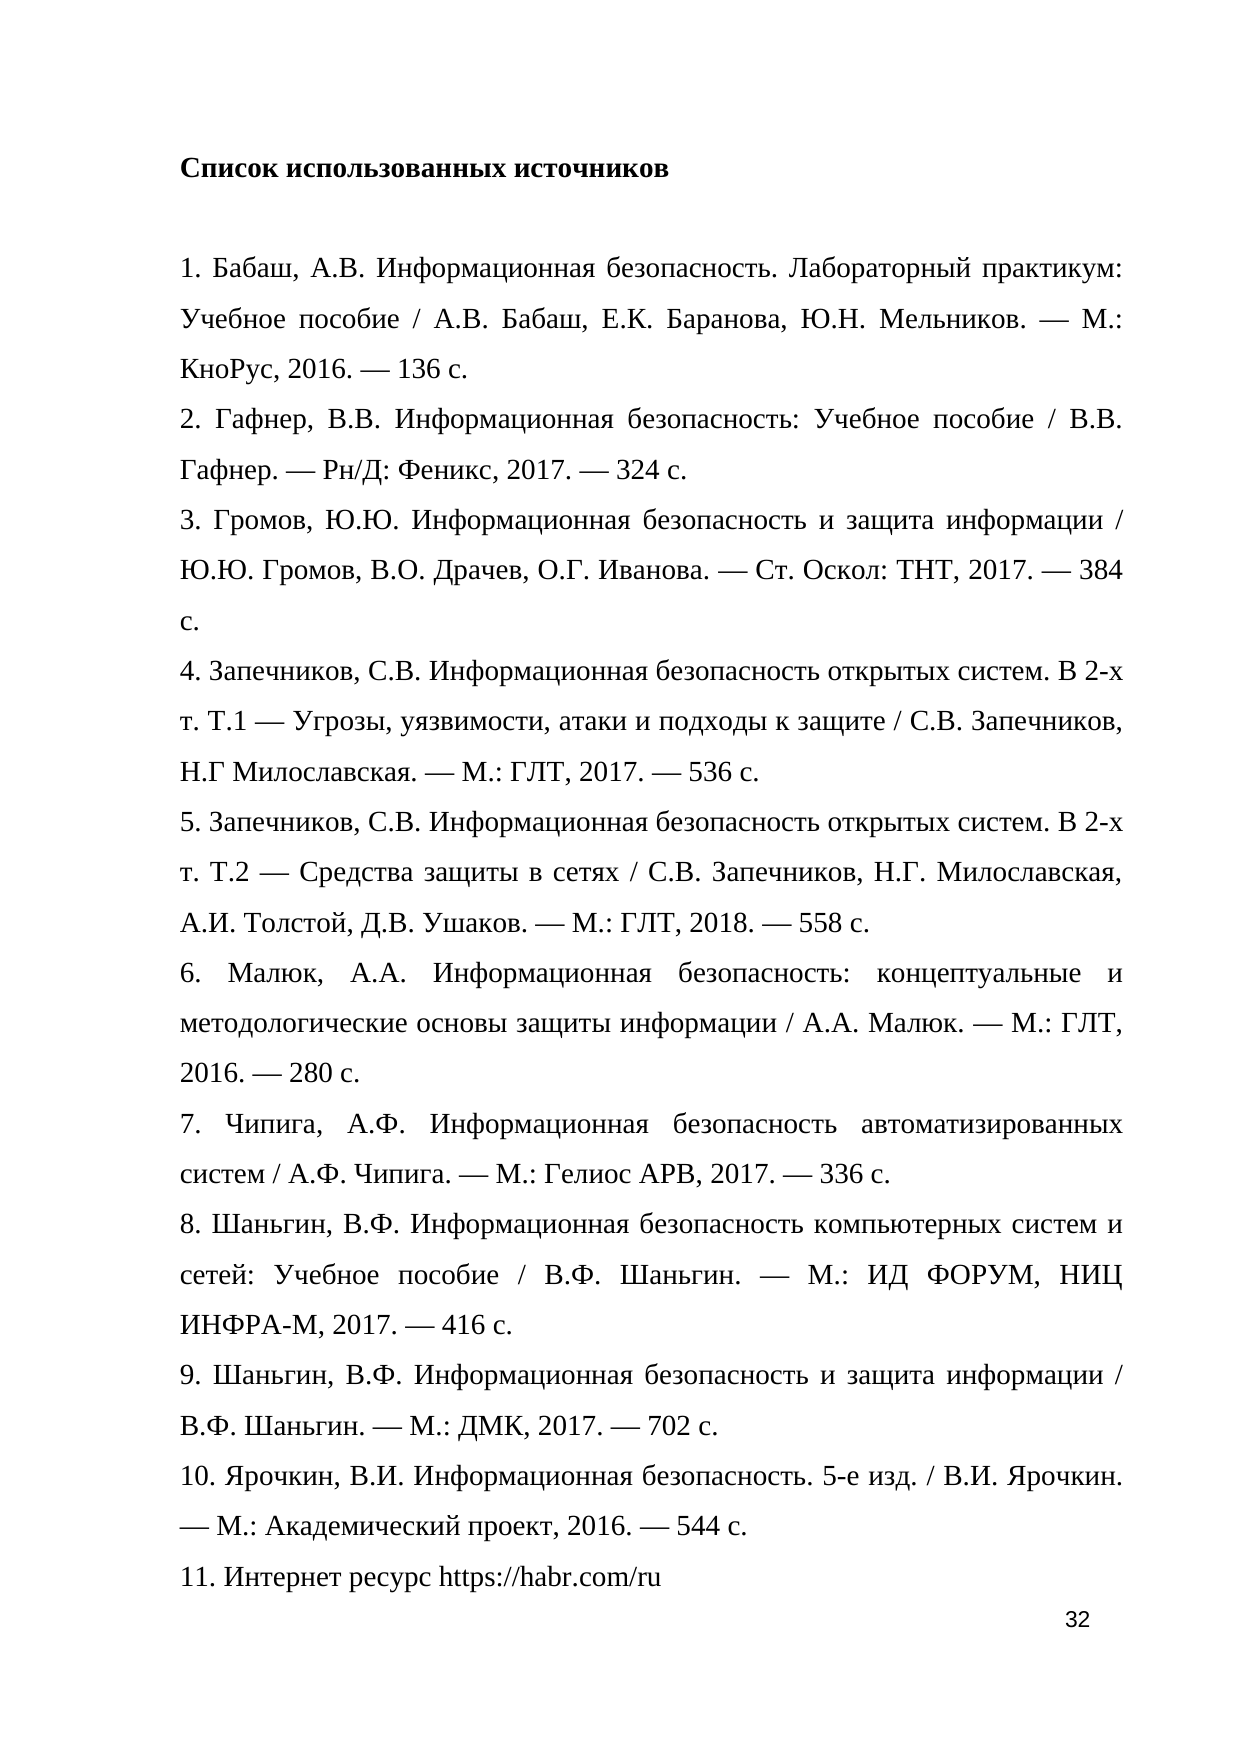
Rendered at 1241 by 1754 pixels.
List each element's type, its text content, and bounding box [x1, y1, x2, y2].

text 1. Бабаш, А.В. Информационная безопасность. Лабораторный практикум: Учебное пособие / А.В. Бабаш, Е.К. Баранова, Ю.Н. Мельников. — М.: КноРус, 2016. — 136 c. [179, 251, 1124, 385]
text 7. Чипига, А.Ф. Информационная безопасность автоматизированных систем / А.Ф. Чипига. — М.: Гелиос АРВ, 2017. — 336 c. [179, 1106, 1124, 1190]
text 6. Малюк, А.А. Информационная безопасность: концептуальные и методологические основы защиты информации / А.А. Малюк. — М.: ГЛТ, 2016. — 280 c. [179, 955, 1124, 1089]
text 5. Запечников, С.В. Информационная безопасность открытых систем. В 2-х т. Т.2 — Средства защиты в сетях / С.В. Запечников, Н.Г. Милославская, А.И. Толстой, Д.В. Ушаков. — М.: ГЛТ, 2018. — 558 c. [179, 804, 1124, 938]
text 8. Шаньгин, В.Ф. Информационная безопасность компьютерных систем и сетей: Учебное пособие / В.Ф. Шаньгин. — М.: ИД ФОРУМ, НИЦ ИНФРА-М, 2017. — 416 c. [179, 1207, 1124, 1341]
subtitle Список использованных источников [179, 150, 1124, 183]
text 2. Гафнер, В.В. Информационная безопасность: Учебное пособие / В.В. Гафнер. — Рн/Д: Феникс, 2017. — 324 c. [179, 402, 1124, 485]
text 3. Громов, Ю.Ю. Информационная безопасность и защита информации / Ю.Ю. Громов, В.О. Драчев, О.Г. Иванова. — Ст. Оскол: ТНТ, 2017. — 384 c. [179, 502, 1124, 636]
text 9. Шаньгин, В.Ф. Информационная безопасность и защита информации / В.Ф. Шаньгин. — М.: ДМК, 2017. — 702 c. [179, 1357, 1124, 1441]
text 4. Запечников, С.В. Информационная безопасность открытых систем. В 2-х т. Т.1 — Угрозы, уязвимости, атаки и подходы к защите / С.В. Запечников, Н.Г Милославская. — М.: ГЛТ, 2017. — 536 c. [179, 653, 1124, 787]
text 11. Интернет ресурс https://habr.com/ru [179, 1559, 1124, 1592]
text 10. Ярочкин, В.И. Информационная безопасность. 5-е изд. / В.И. Ярочкин. — М.: Академический проект, 2016. — 544 c. [179, 1458, 1124, 1542]
